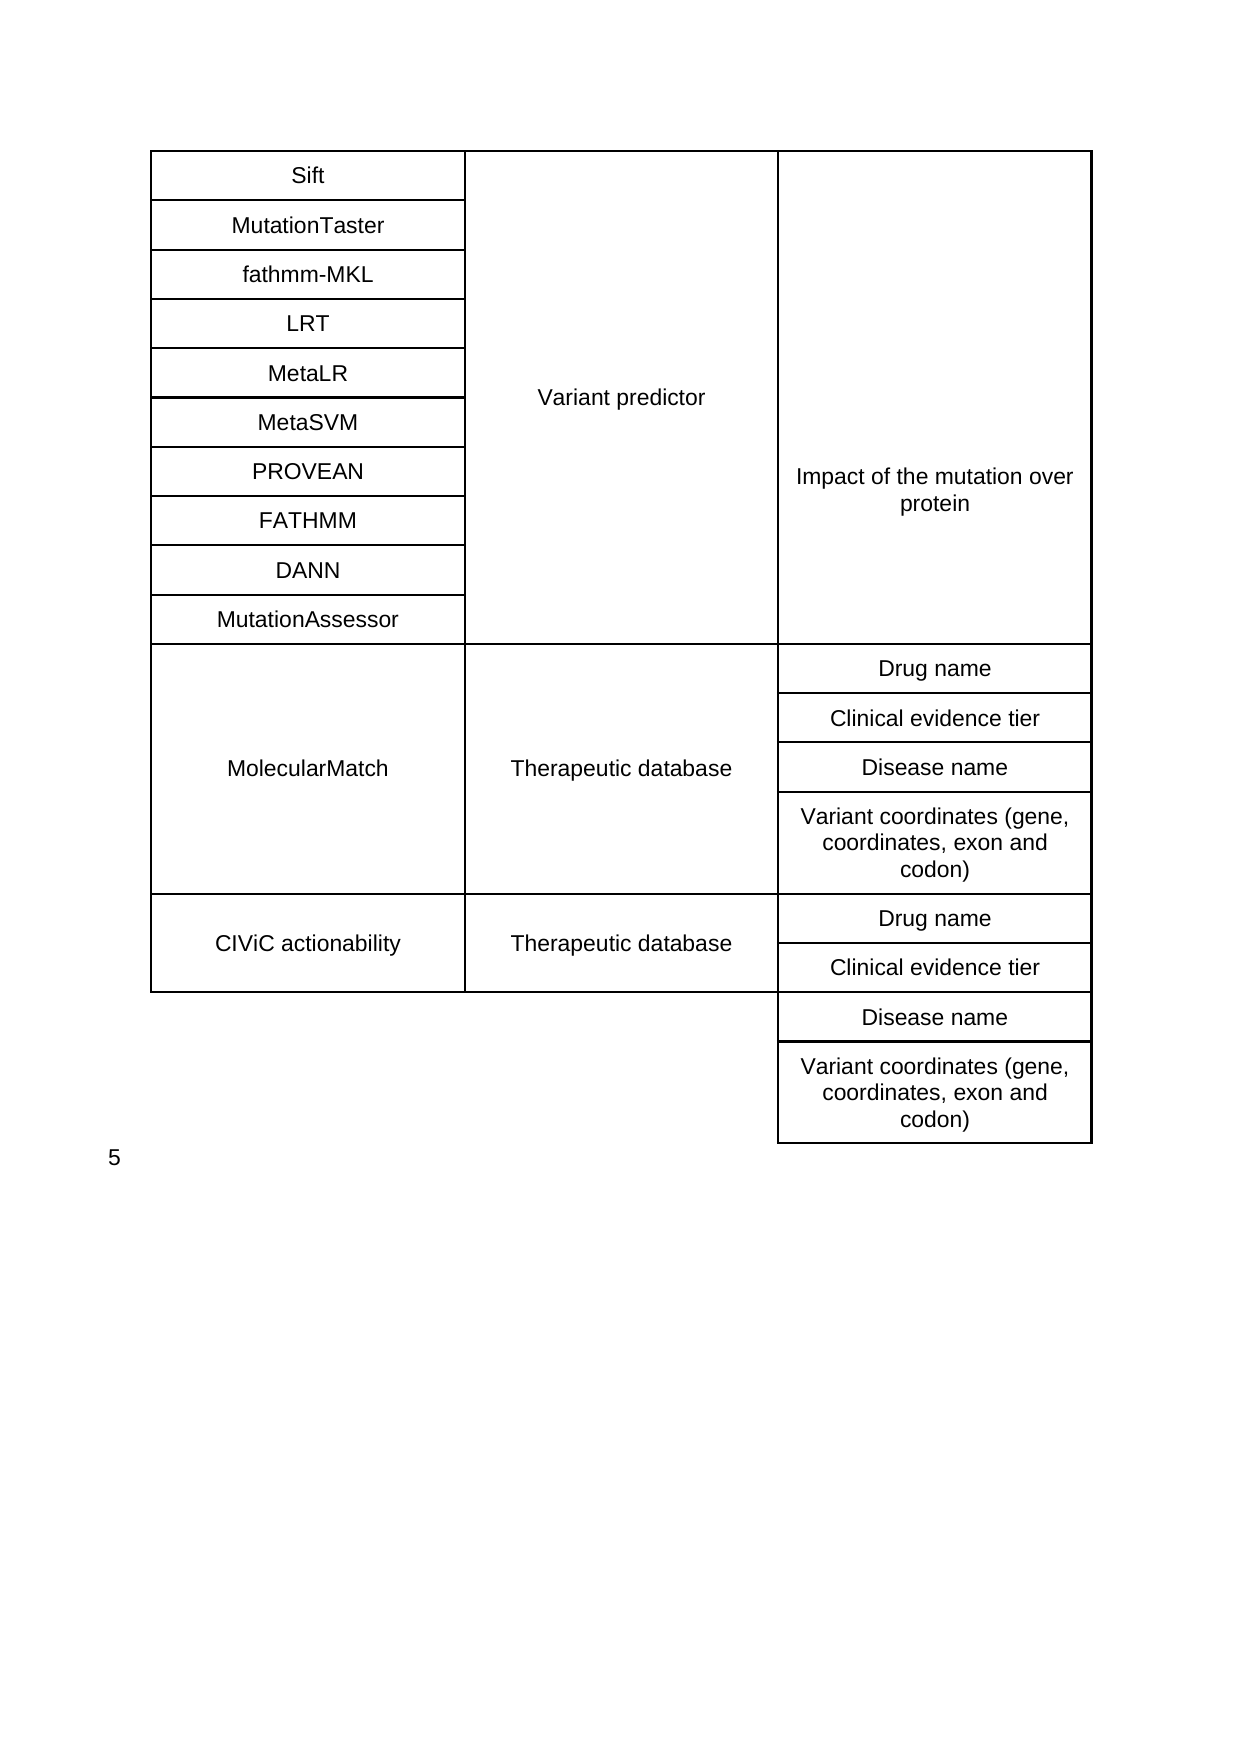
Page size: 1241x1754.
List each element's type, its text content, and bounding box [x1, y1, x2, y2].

table_cell Therapeutic database [466, 645, 777, 892]
table_cell DANN [152, 546, 464, 593]
table_cell MutationTaster [152, 201, 464, 248]
table_cell Variant coordinates (gene, coordinates, exon and codon) [779, 1043, 1090, 1142]
table_cell Drug name [779, 645, 1090, 692]
table_cell Impact of the mutation over protein [779, 152, 1090, 643]
table_cell Variant coordinates (gene, coordinates, exon and codon) [779, 793, 1090, 892]
table_cell Drug name [779, 895, 1090, 942]
table_cell Variant predictor [466, 152, 777, 643]
table_cell Clinical evidence tier [779, 694, 1090, 741]
table_cell FATHMM [152, 497, 464, 544]
table_cell MutationAssessor [152, 596, 464, 643]
table_cell PROVEAN [152, 448, 464, 495]
table_cell fathmm-MKL [152, 251, 464, 298]
table_cell MetaSVM [152, 399, 464, 446]
table_cell CIViC actionability [152, 895, 464, 991]
table_cell LRT [152, 300, 464, 347]
table_cell Disease name [779, 993, 1090, 1040]
table_cell MolecularMatch [152, 645, 464, 892]
table_cell MetaLR [152, 349, 464, 396]
table_cell Sift [152, 152, 464, 199]
table_cell Therapeutic database [466, 895, 777, 991]
table_cell Disease name [779, 743, 1090, 791]
table_cell Clinical evidence tier [779, 944, 1090, 991]
